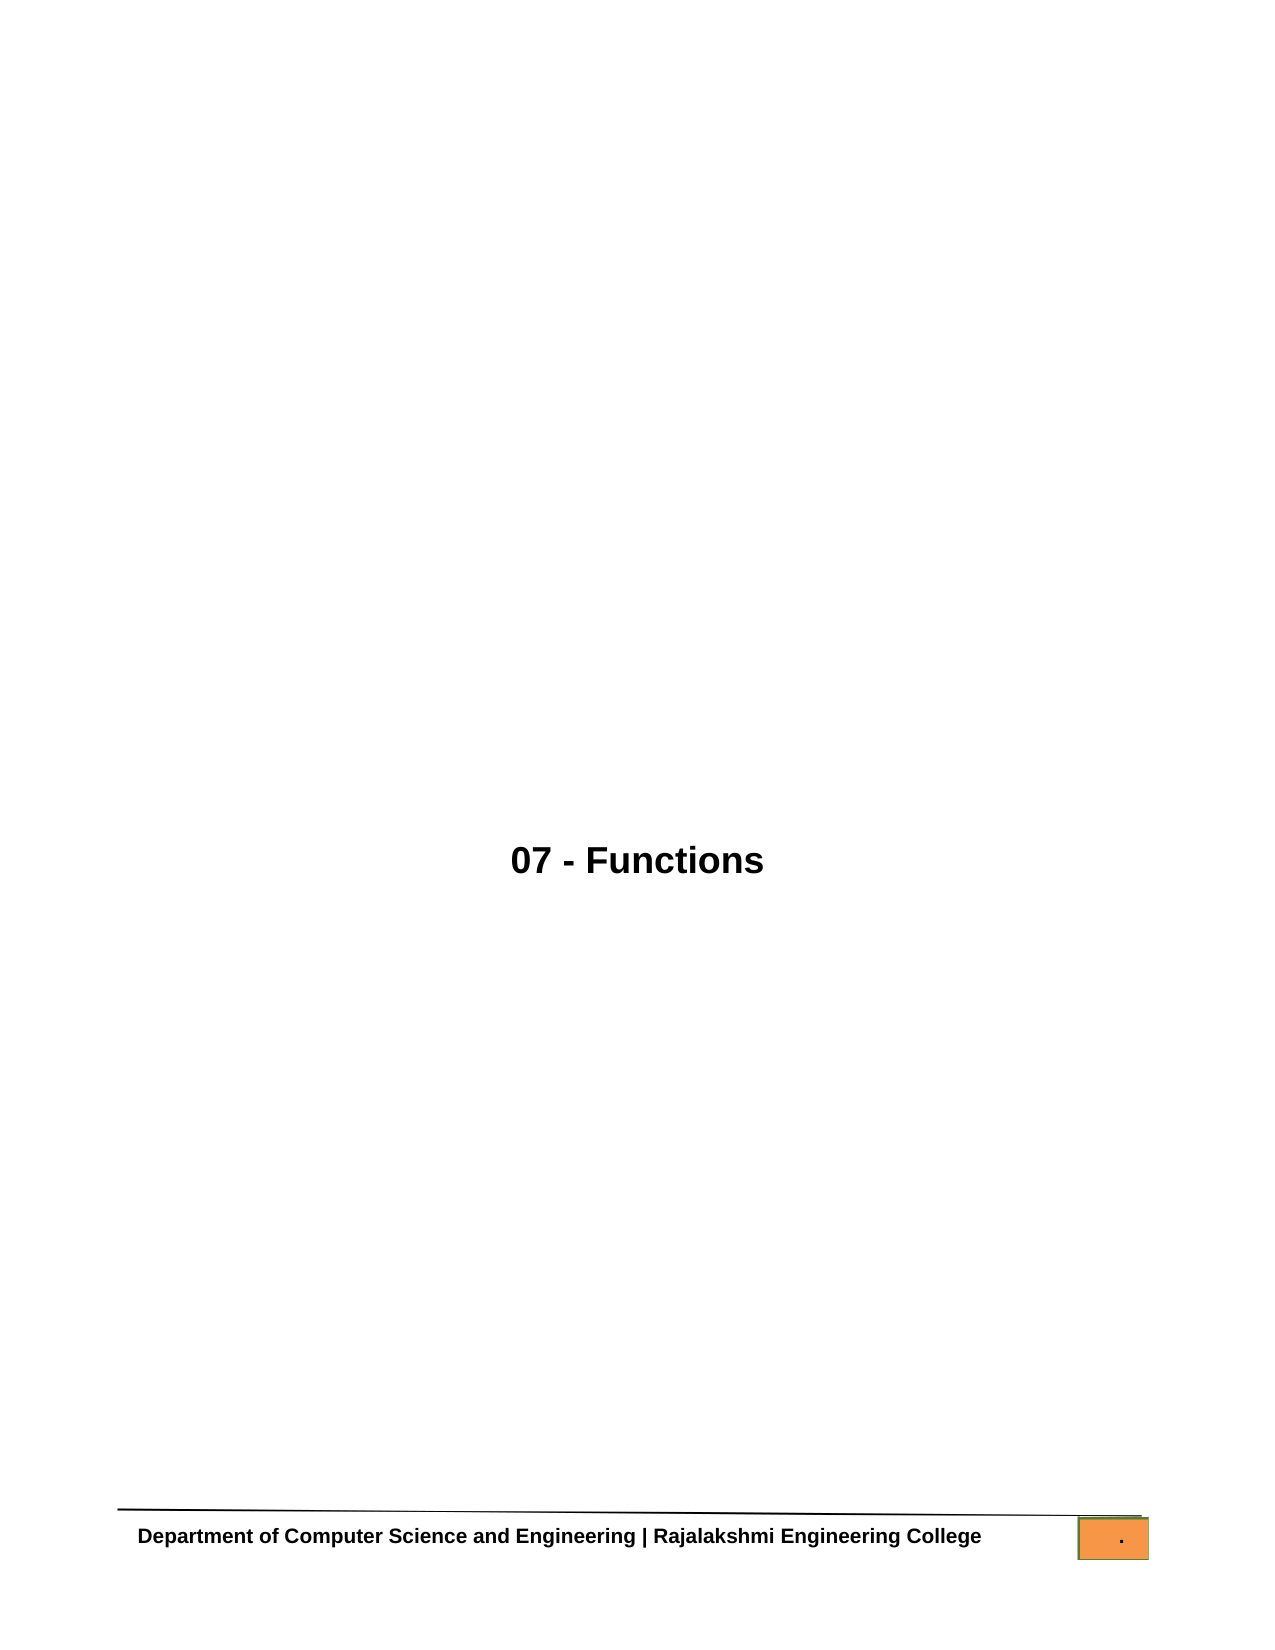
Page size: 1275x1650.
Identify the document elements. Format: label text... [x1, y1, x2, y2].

text 07 - Functions [137, 838, 1137, 881]
text Department of Computer Science and Engineering | Rajalakshmi Engineering College [137, 1524, 1073, 1548]
picture [117, 1508, 1149, 1560]
